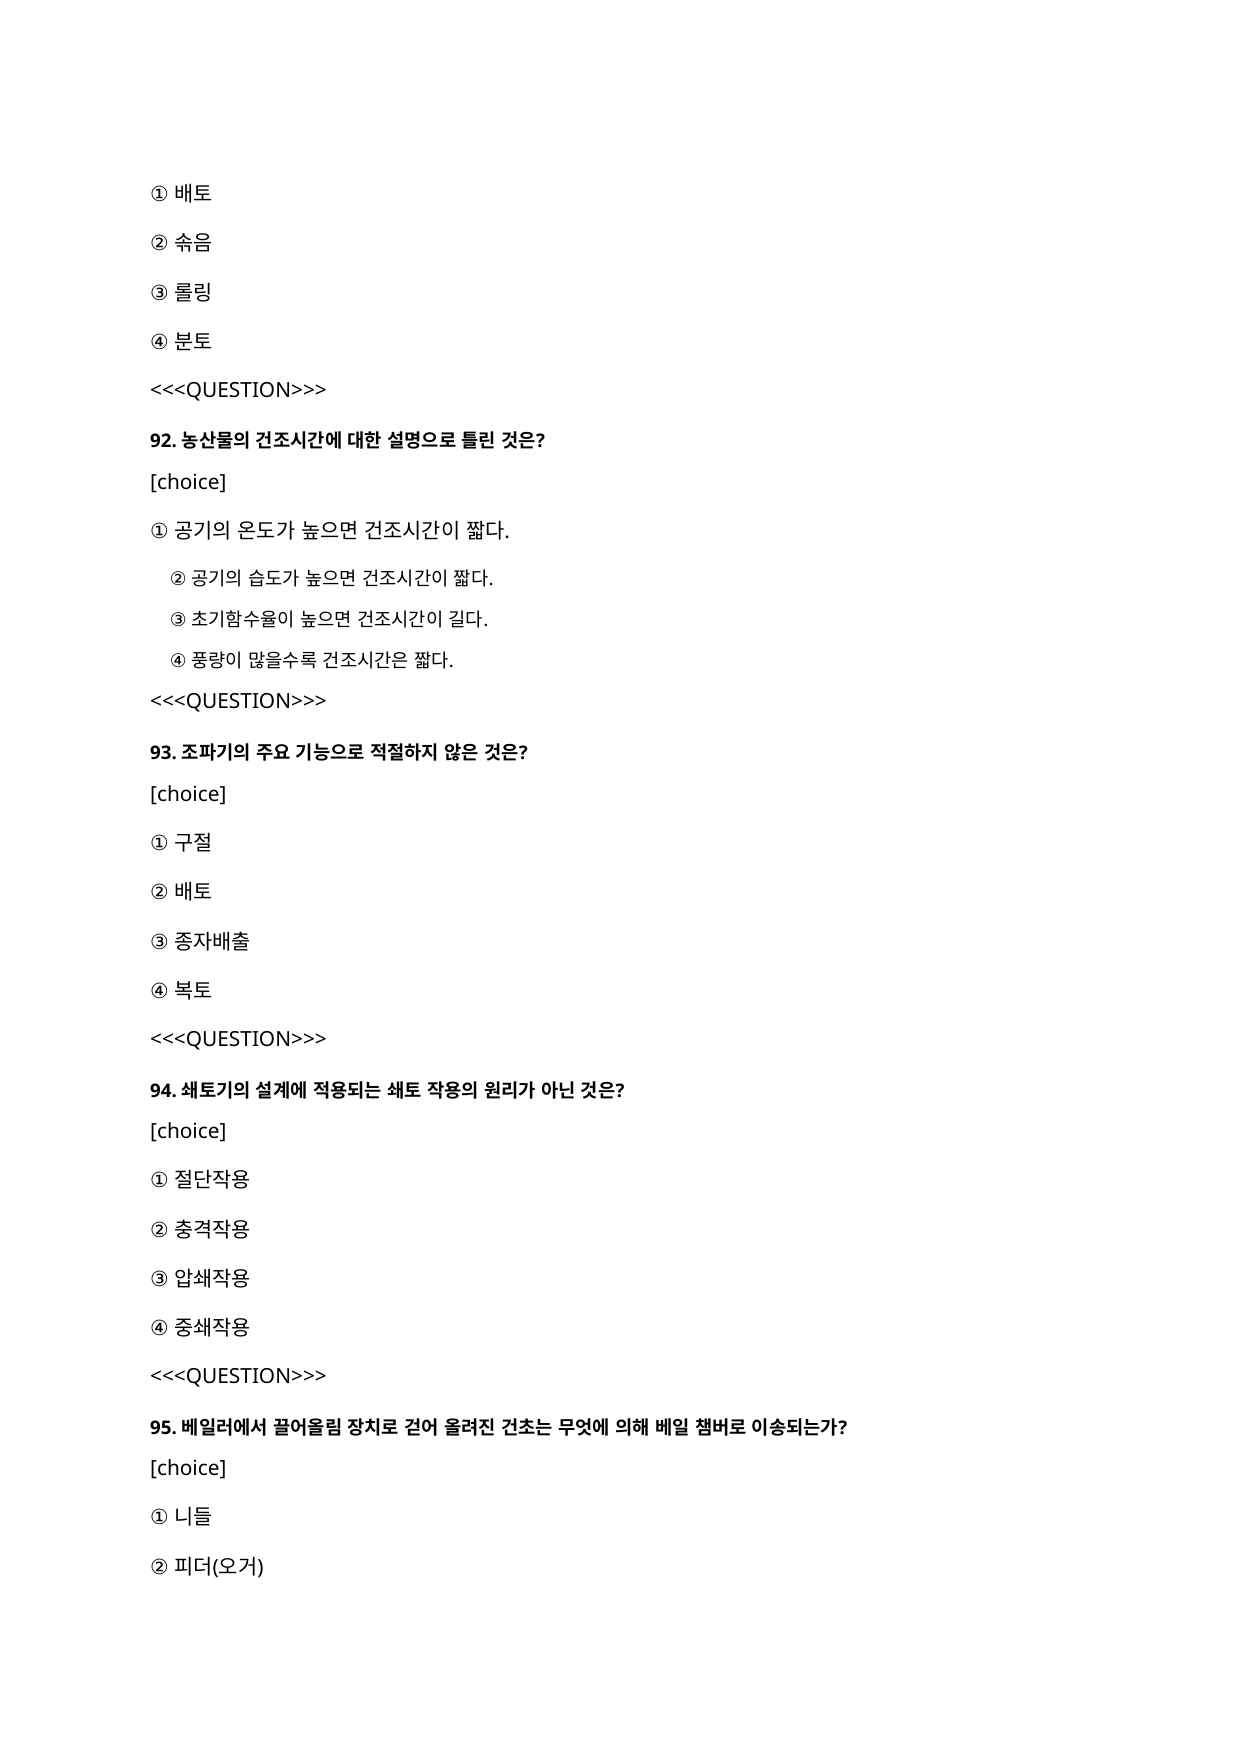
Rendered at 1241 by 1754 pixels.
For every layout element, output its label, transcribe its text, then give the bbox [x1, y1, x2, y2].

text <<<QUESTION>>> [150, 1024, 1090, 1052]
text ① 절단작용 [150, 1163, 1090, 1194]
text ② 공기의 습도가 높으면 건조시간이 짧다. [150, 564, 1090, 591]
text ② 피더(오거) [150, 1550, 1090, 1580]
text ③ 초기함수율이 높으면 건조시간이 길다. [150, 605, 1090, 632]
text ① 공기의 온도가 높으면 건조시간이 짧다. [150, 514, 1090, 545]
text ② 충격작용 [150, 1213, 1090, 1243]
text [choice] [150, 1453, 1090, 1482]
text ④ 풍량이 많을수록 건조시간은 짧다. [150, 646, 1090, 673]
text ③ 압쇄작용 [150, 1262, 1090, 1292]
text ① 구절 [150, 826, 1090, 857]
text ② 배토 [150, 876, 1090, 906]
text 93. 조파기의 주요 기능으로 적절하지 않은 것은? [150, 738, 1090, 765]
text ④ 분토 [150, 325, 1090, 356]
text [choice] [150, 779, 1090, 807]
text 92. 농산물의 건조시간에 대한 설명으로 틀린 것은? [150, 426, 1090, 453]
text 94. 쇄토기의 설계에 적용되는 쇄토 작용의 원리가 아닌 것은? [150, 1075, 1090, 1102]
text 95. 베일러에서 끌어올림 장치로 걷어 올려진 건초는 무엇에 의해 베일 챔버로 이송되는가? [150, 1412, 1090, 1439]
text ① 배토 [150, 177, 1090, 207]
text ② 솎음 [150, 227, 1090, 257]
text ④ 중쇄작용 [150, 1312, 1090, 1342]
text <<<QUESTION>>> [150, 375, 1090, 403]
text <<<QUESTION>>> [150, 687, 1090, 715]
text ③ 롤링 [150, 276, 1090, 306]
text ③ 종자배출 [150, 925, 1090, 955]
text [choice] [150, 1116, 1090, 1144]
text [choice] [150, 467, 1090, 496]
text ④ 복토 [150, 974, 1090, 1005]
text <<<QUESTION>>> [150, 1361, 1090, 1389]
text ① 니들 [150, 1501, 1090, 1531]
